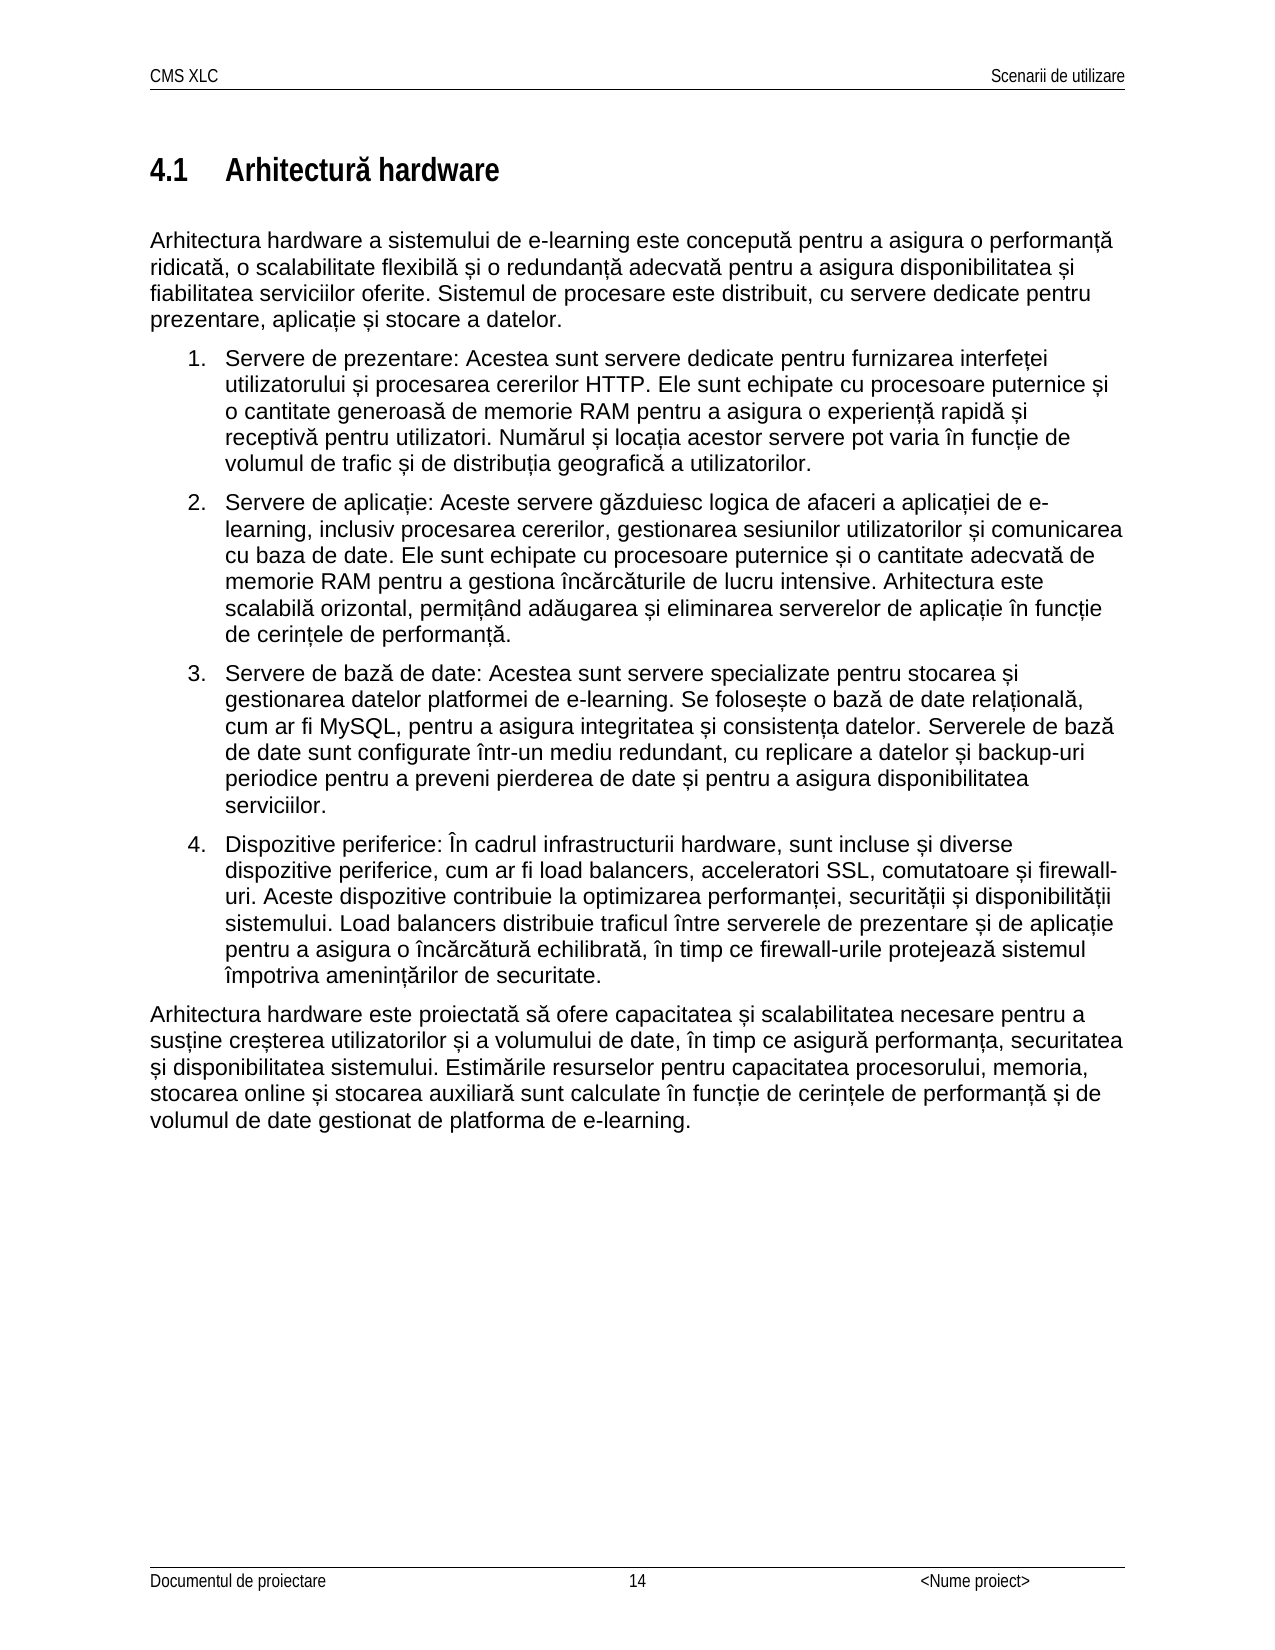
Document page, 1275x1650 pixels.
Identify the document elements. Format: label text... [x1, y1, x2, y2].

text Arhitectura hardware este proiectată să ofere capacitatea și scalabilitatea necesare pentru a susține creșterea utilizatorilor și a volumului de date, în timp ce asigură performanța, securitatea și disponibilitatea sistemului. Estimările resurselor pentru capacitatea procesorului, memoria, stocarea online și stocarea auxiliară sunt calculate în funcție de cerințele de performanță și de volumul de date gestionat de platforma de e-learning. [150, 1001, 1125, 1133]
list Servere de aplicație: Aceste servere găzduiesc logica de afaceri a aplicației de e-learning, inclusiv procesarea cererilor, gestionarea sesiunilor utilizatorilor și comunicarea cu baza de date. Ele sunt echipate cu procesoare puternice și o cantitate adecvată de memorie RAM pentru a gestiona încărcăturile de lucru intensive. Arhitectura este scalabilă orizontal, permițând adăugarea și eliminarea serverelor de aplicație în funcție de cerințele de performanță. [187, 489, 1125, 647]
list Servere de bază de date: Acestea sunt servere specializate pentru stocarea și gestionarea datelor platformei de e-learning. Se folosește o bază de date relațională, cum ar fi MySQL, pentru a asigura integritatea și consistența datelor. Serverele de bază de date sunt configurate într-un mediu redundant, cu replicare a datelor și backup-uri periodice pentru a preveni pierderea de date și pentru a asigura disponibilitatea serviciilor. [187, 660, 1125, 818]
list Servere de prezentare: Acestea sunt servere dedicate pentru furnizarea interfeței utilizatorului și procesarea cererilor HTTP. Ele sunt echipate cu procesoare puternice și o cantitate generoasă de memorie RAM pentru a asigura o experiență rapidă și receptivă pentru utilizatori. Numărul și locația acestor servere pot varia în funcție de volumul de trafic și de distribuția geografică a utilizatorilor. [187, 345, 1125, 477]
list Dispozitive periferice: În cadrul infrastructurii hardware, sunt incluse și diverse dispozitive periferice, cum ar fi load balancers, acceleratori SSL, comutatoare și firewall-uri. Aceste dispozitive contribuie la optimizarea performanței, securității și disponibilității sistemului. Load balancers distribuie traficul între serverele de prezentare și de aplicație pentru a asigura o încărcătură echilibrată, în timp ce firewall-urile protejează sistemul împotriva amenințărilor de securitate. [187, 831, 1125, 989]
subtitle Arhitectură hardware [150, 150, 1125, 188]
text Arhitectura hardware a sistemului de e-learning este concepută pentru a asigura o performanță ridicată, o scalabilitate flexibilă și o redundanță adecvată pentru a asigura disponibilitatea și fiabilitatea serviciilor oferite. Sistemul de procesare este distribuit, cu servere dedicate pentru prezentare, aplicație și stocare a datelor. [150, 201, 1125, 332]
